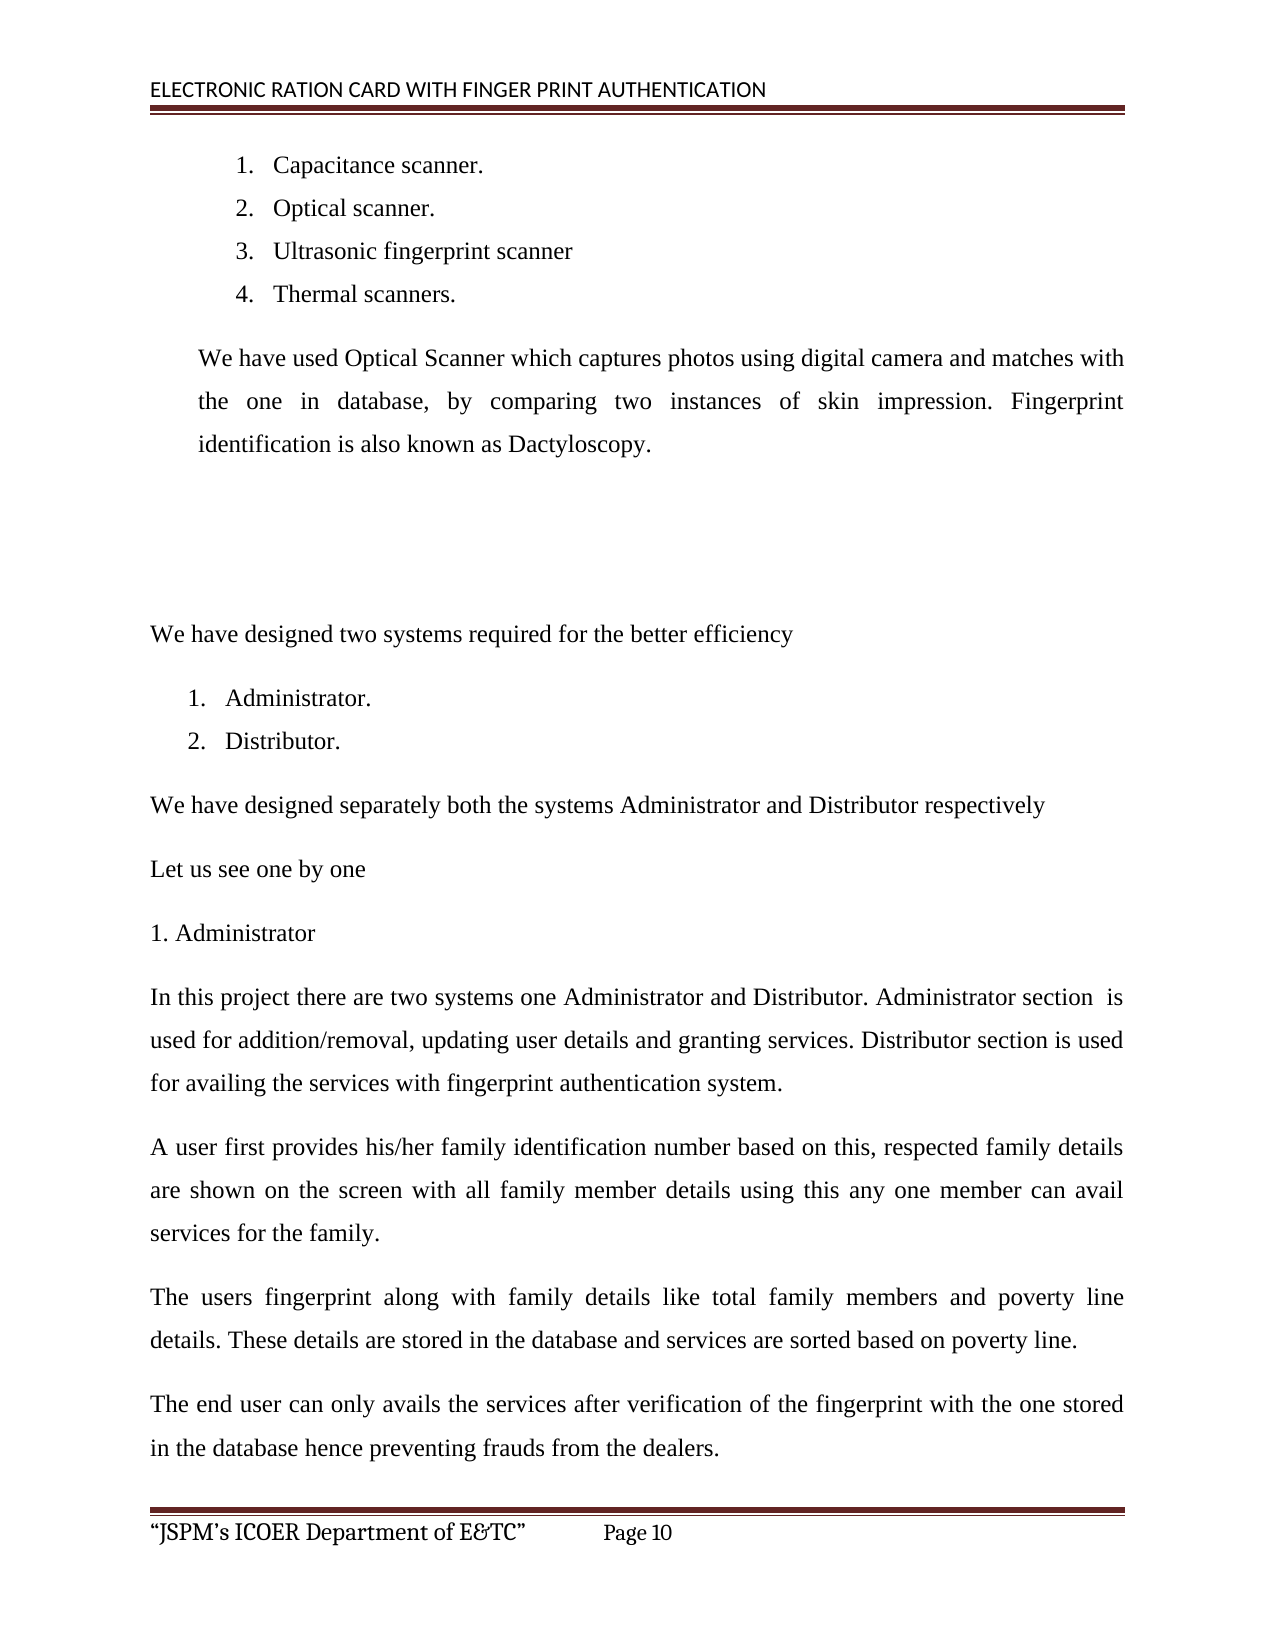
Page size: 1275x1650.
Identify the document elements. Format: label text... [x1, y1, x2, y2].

list Ultrasonic fingerprint scanner [235, 236, 1125, 265]
list Distributor. [187, 726, 1125, 755]
text The users fingerprint along with family details like total family members and poverty line details. These details are stored in the database and services are sorted based on poverty line. [150, 1282, 1125, 1354]
text 1. Administrator [150, 918, 1125, 947]
text We have used Optical Scanner which captures photos using digital camera and matches with the one in database, by comparing two instances of skin impression. Fingerprint identification is also known as Dactyloscopy. [198, 343, 1125, 458]
text Let us see one by one [150, 854, 1125, 883]
text We have designed two systems required for the better efficiency [150, 619, 1125, 648]
text In this project there are two systems one Administrator and Distributor. Administrator section is used for addition/removal, updating user details and granting services. Distributor section is used for availing the services with fingerprint authentication system. [150, 982, 1125, 1097]
list Administrator. [187, 683, 1125, 712]
list Optical scanner. [235, 193, 1125, 222]
text We have designed separately both the systems Administrator and Distributor respectively [150, 790, 1125, 819]
list Capacitance scanner. [235, 150, 1125, 179]
text The end user can only avails the services after verification of the fingerprint with the one stored in the database hence preventing frauds from the dealers. [150, 1389, 1125, 1461]
list Thermal scanners. [235, 279, 1125, 308]
